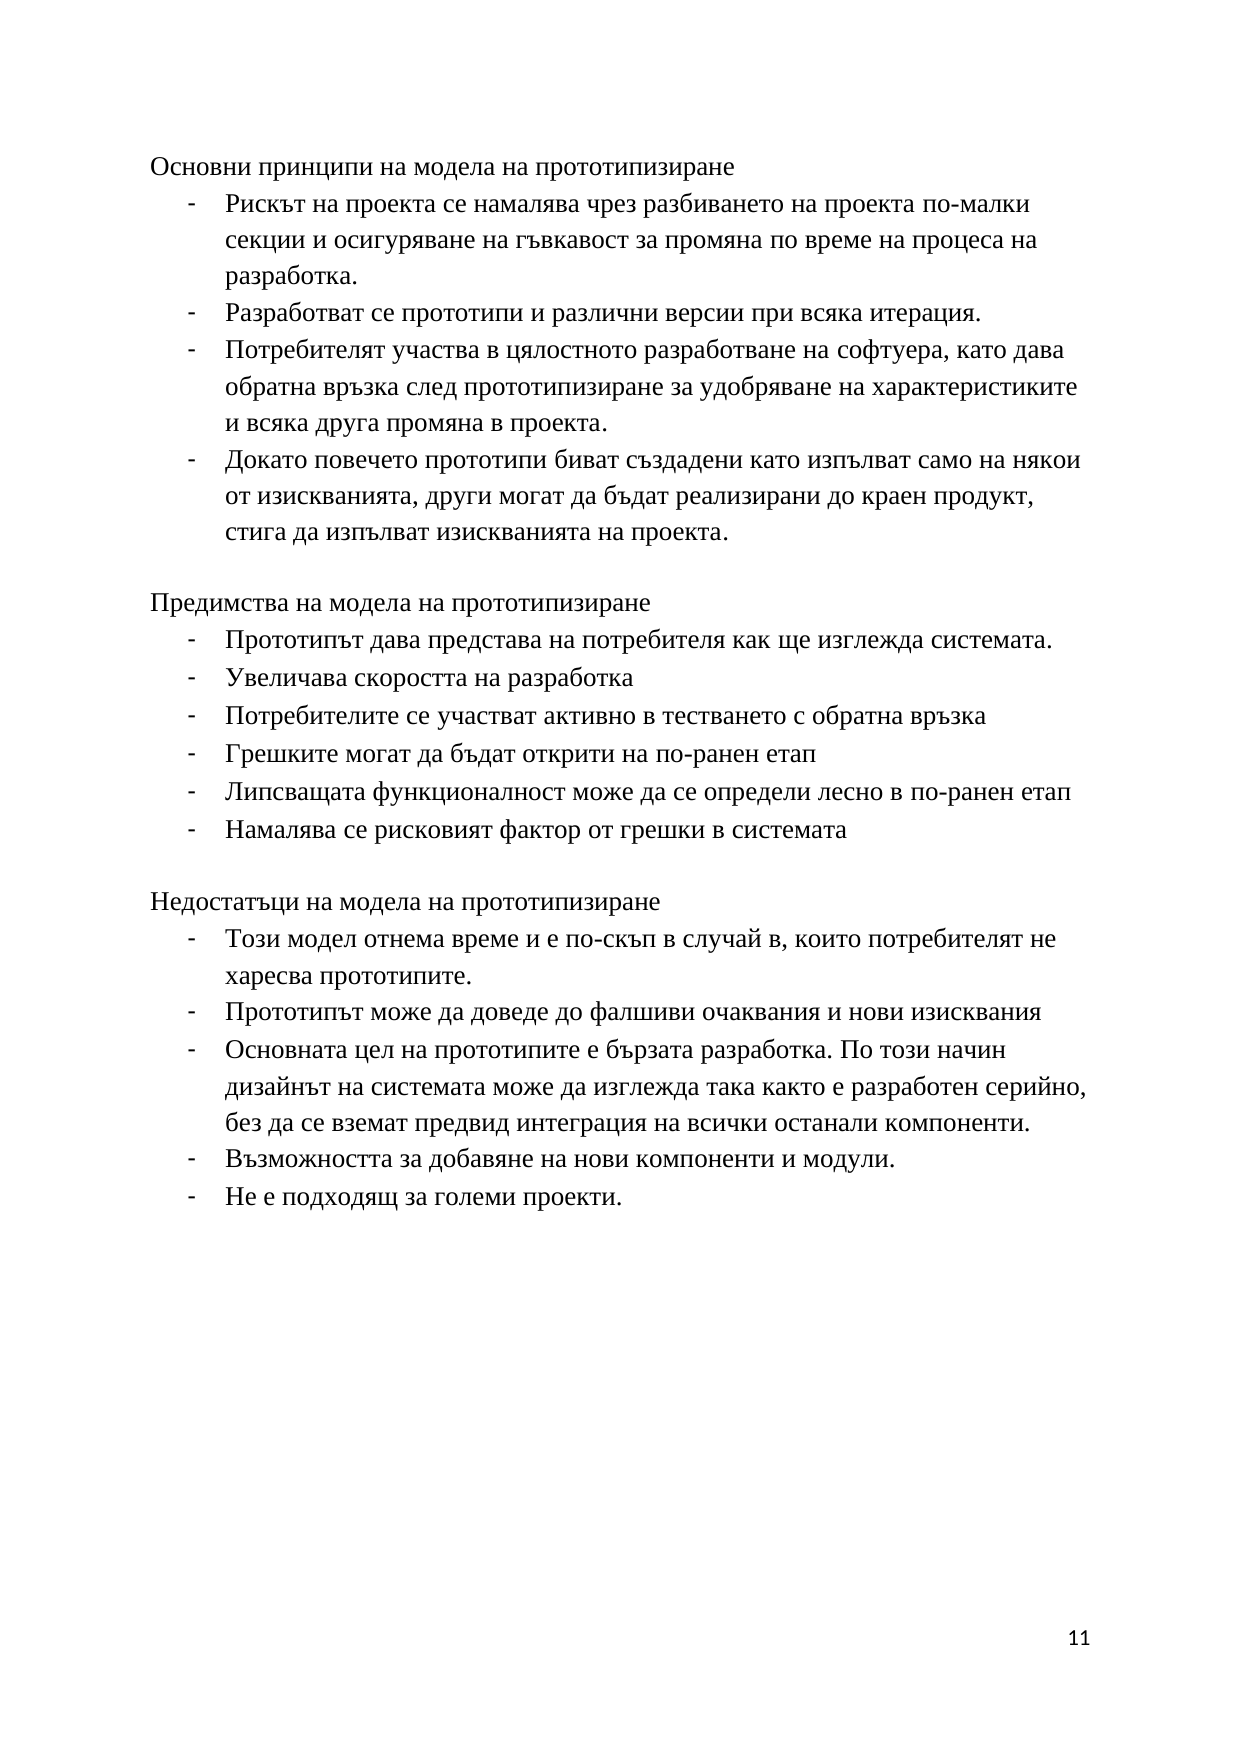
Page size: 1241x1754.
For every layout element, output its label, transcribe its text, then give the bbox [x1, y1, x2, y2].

list Основната цел на прототипите е бързата разработка. По този начин дизайнът на системата може да изглежда така както е разработен серийно, без да се вземат предвид интеграция на всички останали компоненти. [187, 1032, 1090, 1137]
list Липсващата функционалност може да се определи лесно в по-ранен етап [187, 774, 1090, 807]
text Недостатъци на модела на прототипизиране [150, 886, 1090, 917]
list Докато повечето прототипи биват създадени като изпълват само на някои от изискванията, други могат да бъдат реализирани до краен продукт, стига да изпълват изискванията на проекта. [187, 442, 1090, 546]
list Прототипът дава представа на потребителя как ще изглежда системата. [187, 622, 1090, 655]
list Потребителите се участват активно в тестването с обратна връзка [187, 698, 1090, 731]
list Грешките могат да бъдат открити на по-ранен етап [187, 736, 1090, 769]
list Разработват се прототипи и различни версии при всяка итерация. [187, 295, 1090, 328]
list Рискът на проекта се намалява чрез разбиването на проекта по-малки секции и осигуряване на гъвкавост за промяна по време на процеса на разработка. [187, 186, 1090, 290]
list Не е подходящ за големи проекти. [187, 1179, 1090, 1212]
text Основни принципи на модела на прототипизиране [150, 150, 1090, 181]
text Предимства на модела на прототипизиране [150, 551, 1090, 618]
list Този модел отнема време и е по-скъп в случай в, които потребителят не харесва прототипите. [187, 921, 1090, 990]
list Възможността за добавяне на нови компоненти и модули. [187, 1142, 1090, 1174]
list Намалява се рисковият фактор от грешки в системата [187, 812, 1090, 845]
list Прототипът може да доведе до фалшиви очаквания и нови изисквания [187, 994, 1090, 1028]
list Потребителят участва в цялостното разработване на софтуера, като дава обратна връзка след прототипизиране за удобряване на характеристиките и всяка друга промяна в проекта. [187, 333, 1090, 437]
list Увеличава скоростта на разработка [187, 660, 1090, 693]
